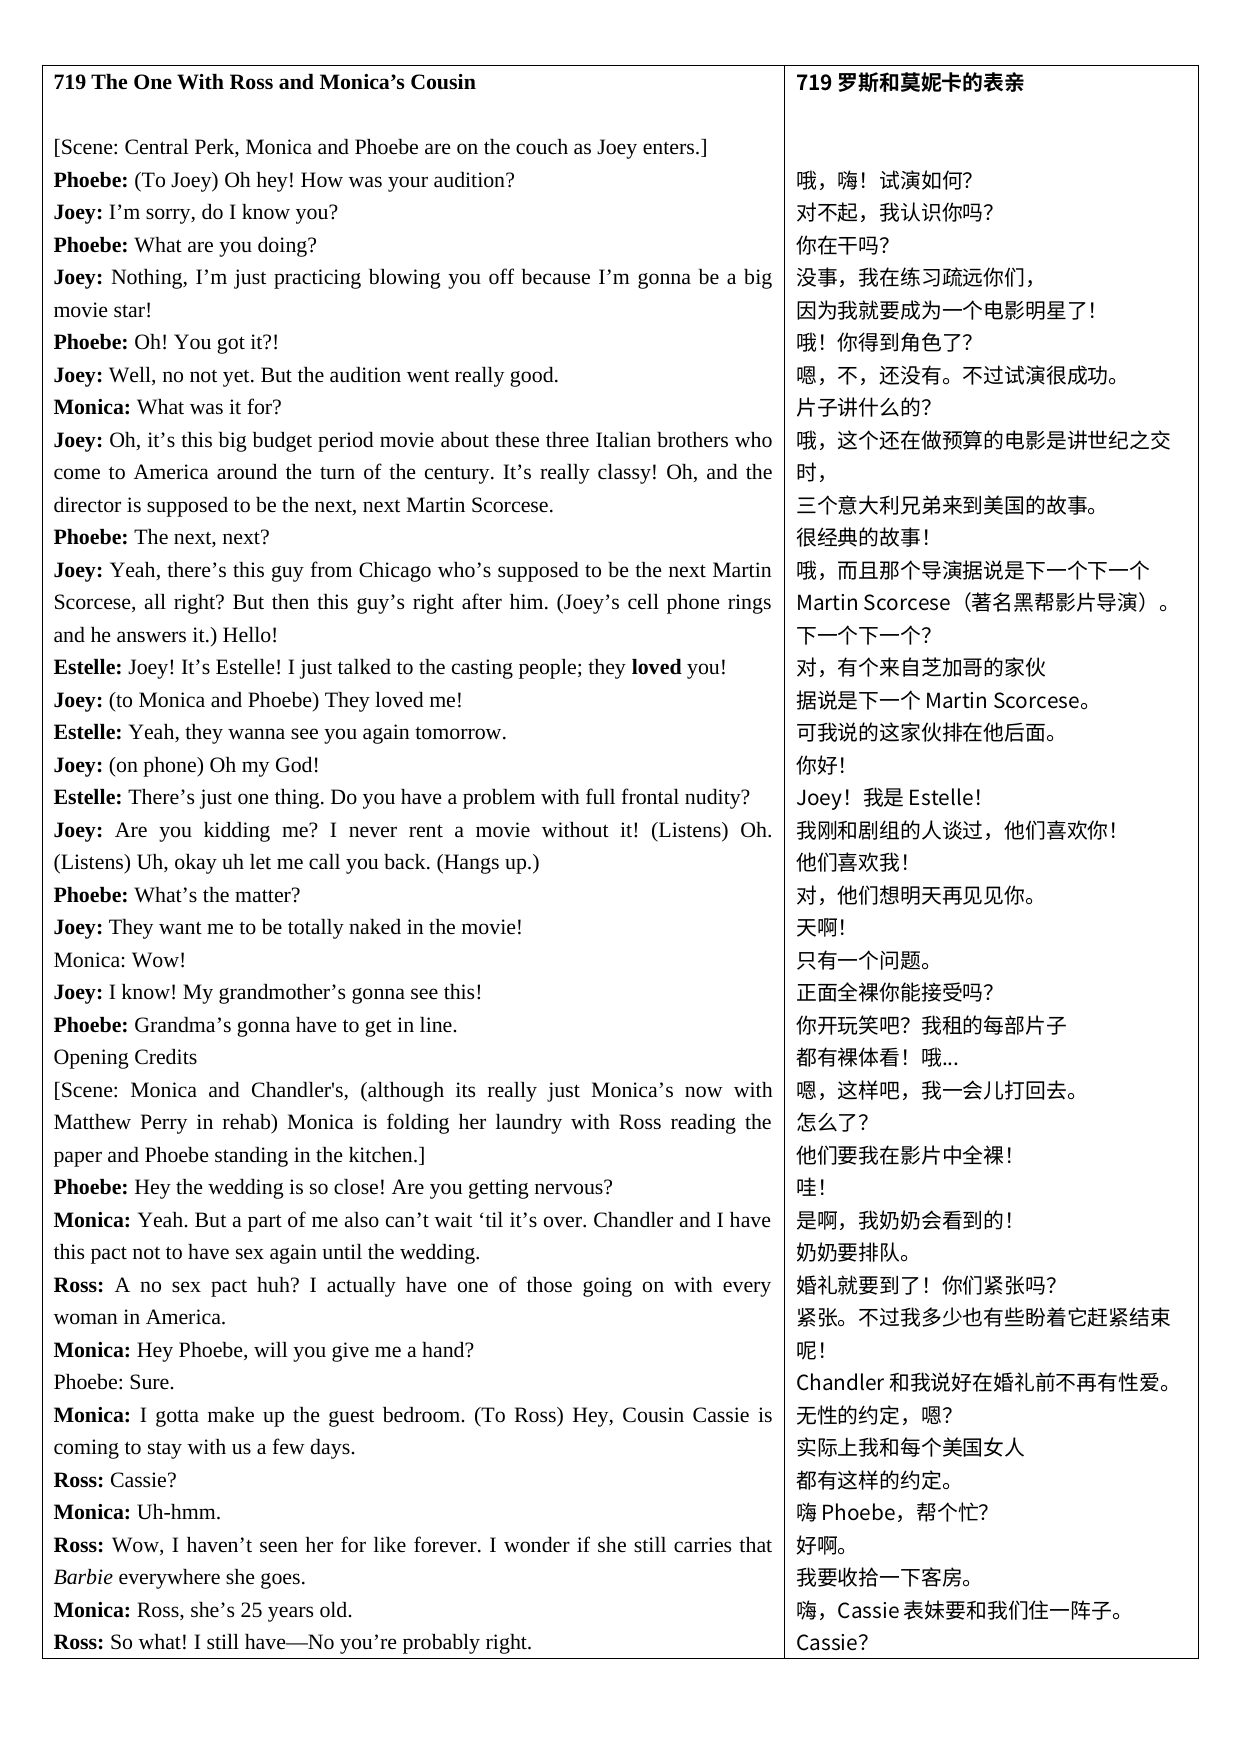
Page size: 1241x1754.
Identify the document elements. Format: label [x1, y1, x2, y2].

table_header [43, 66, 784, 1658]
table_header [785, 66, 1198, 1658]
